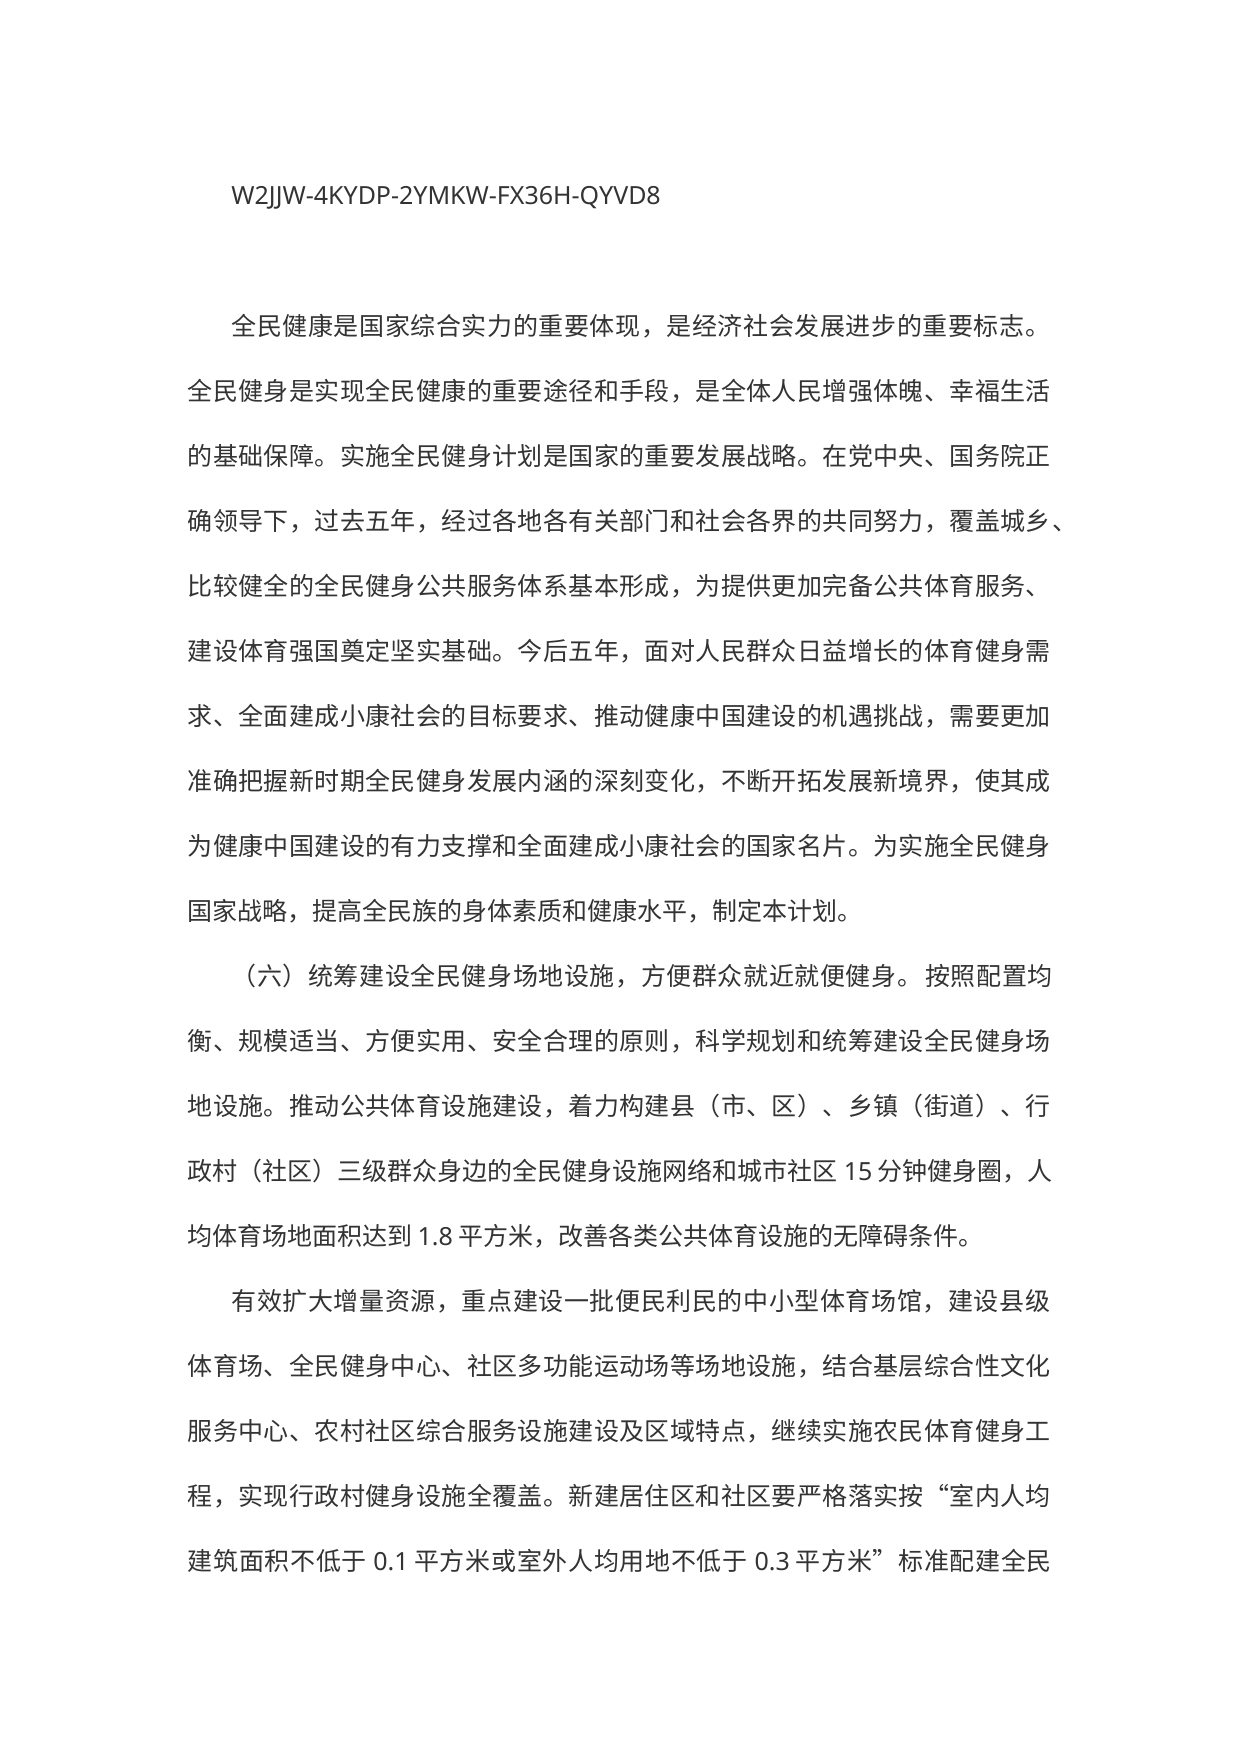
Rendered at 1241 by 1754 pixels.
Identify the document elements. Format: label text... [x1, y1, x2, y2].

text （六）统筹建设全民健身场地设施，方便群众就近就便健身。按照配置均衡、规模适当、方便实用、安全合理的原则，科学规划和统筹建设全民健身场地设施。推动公共体育设施建设，着力构建县（市、区）、乡镇（街道）、行政村（社区）三级群众身边的全民健身设施网络和城市社区15分钟健身圈，人均体育场地面积达到1.8平方米，改善各类公共体育设施的无障碍条件。 [187, 942, 1053, 1267]
text 全民健康是国家综合实力的重要体现，是经济社会发展进步的重要标志。全民健身是实现全民健康的重要途径和手段，是全体人民增强体魄、幸福生活的基础保障。实施全民健身计划是国家的重要发展战略。在党中央、国务院正确领导下，过去五年，经过各地各有关部门和社会各界的共同努力，覆盖城乡、比较健全的全民健身公共服务体系基本形成，为提供更加完备公共体育服务、建设体育强国奠定坚实基础。今后五年，面对人民群众日益增长的体育健身需求、全面建成小康社会的目标要求、推动健康中国建设的机遇挑战，需要更加准确把握新时期全民健身发展内涵的深刻变化，不断开拓发展新境界，使其成为健康中国建设的有力支撑和全面建成小康社会的国家名片。为实施全民健身国家战略，提高全民族的身体素质和健康水平，制定本计划。 [187, 292, 1053, 942]
text W2JJW-4KYDP-2YMKW-FX36H-QYVD8 [187, 162, 1053, 227]
